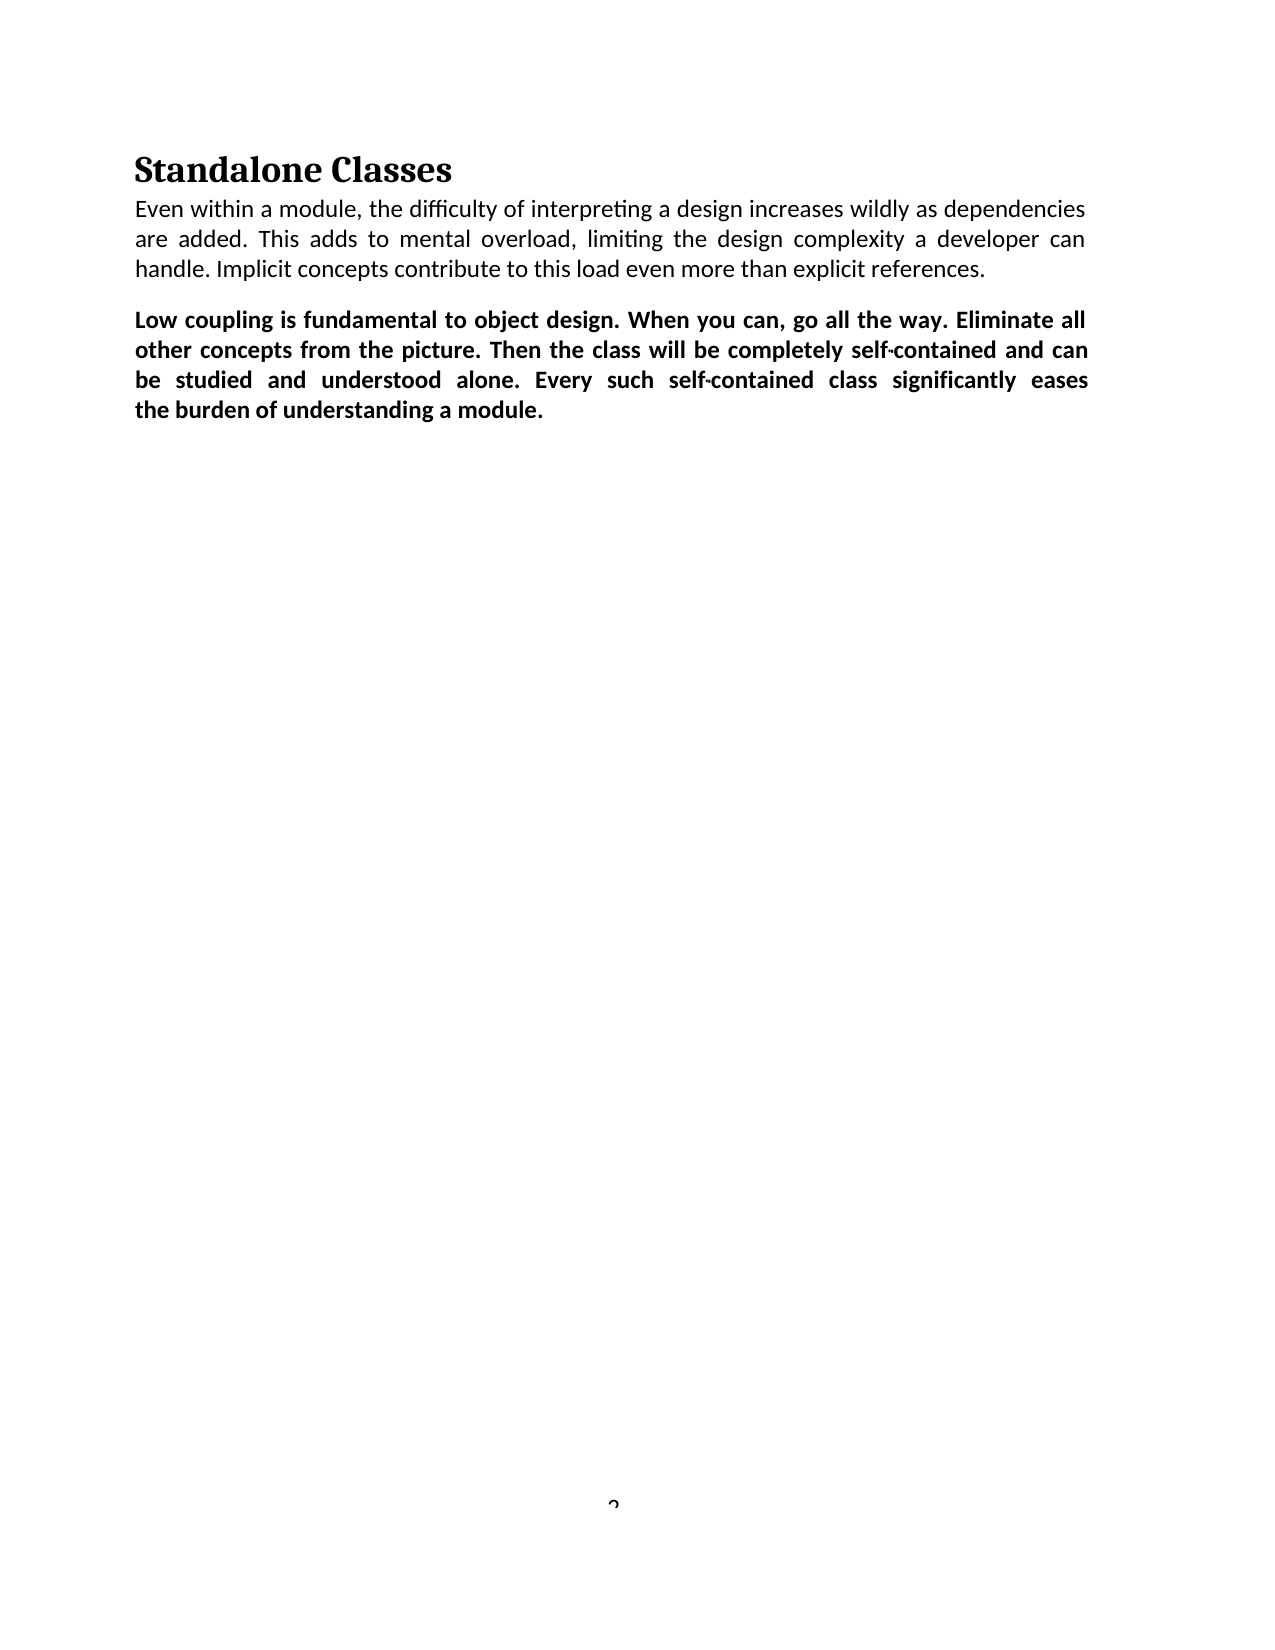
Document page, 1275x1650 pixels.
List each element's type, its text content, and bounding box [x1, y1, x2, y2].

text Even within a module, the difficulty of interpreting a design increases wildly as dependencies are added. This adds to mental overload, limiting the design complexity a developer can handle. Implicit concepts contribute to this load even more than explicit references. [135, 193, 1087, 283]
subtitle Standalone Classes [135, 149, 1102, 192]
subtitle Low coupling is fundamental to object design. When you can, go all the way. Eliminate all other concepts from the picture. Then the class will be completely self-­‐contained and can be studied and understood alone. Every such self-­‐contained class significantly eases the burden of understanding a module. [135, 305, 1088, 425]
